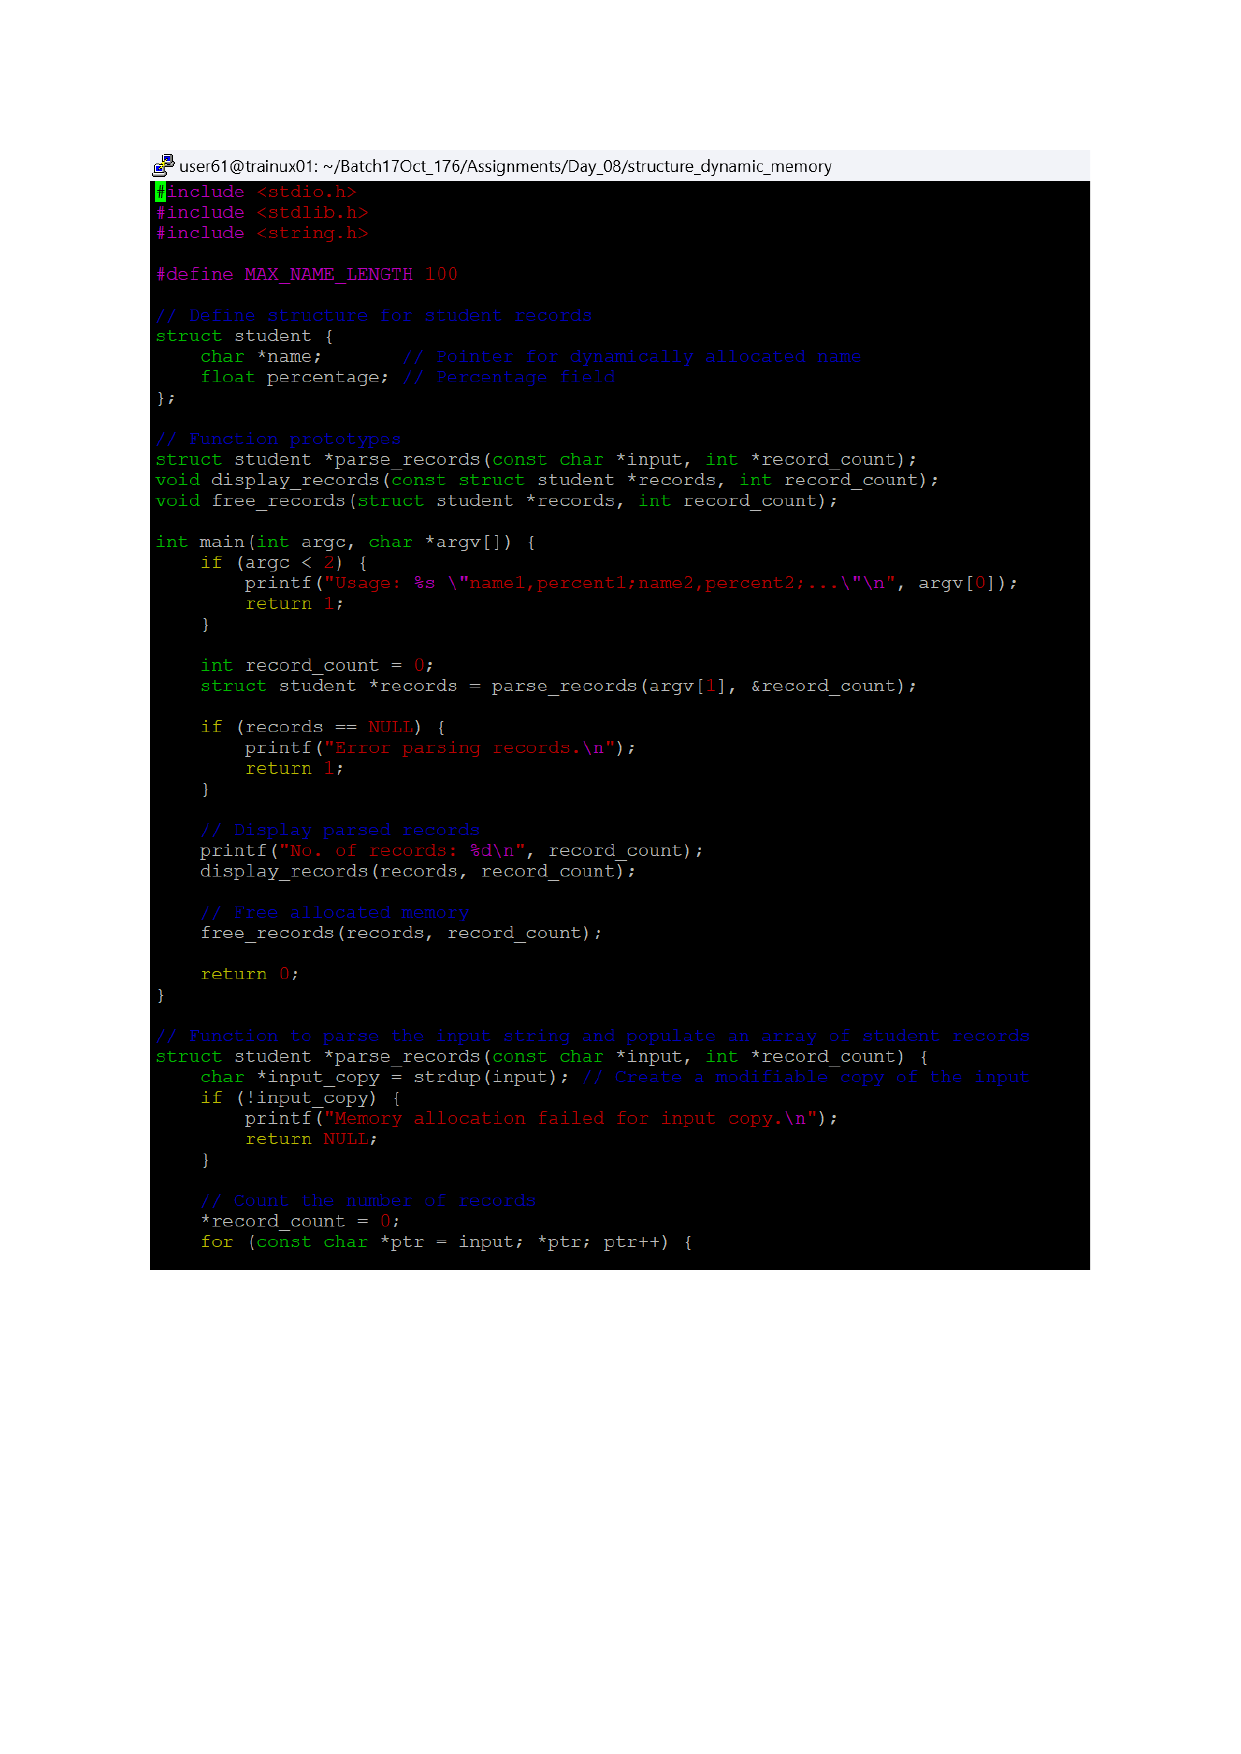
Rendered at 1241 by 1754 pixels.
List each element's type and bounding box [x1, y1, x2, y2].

picture [150, 150, 1091, 1270]
